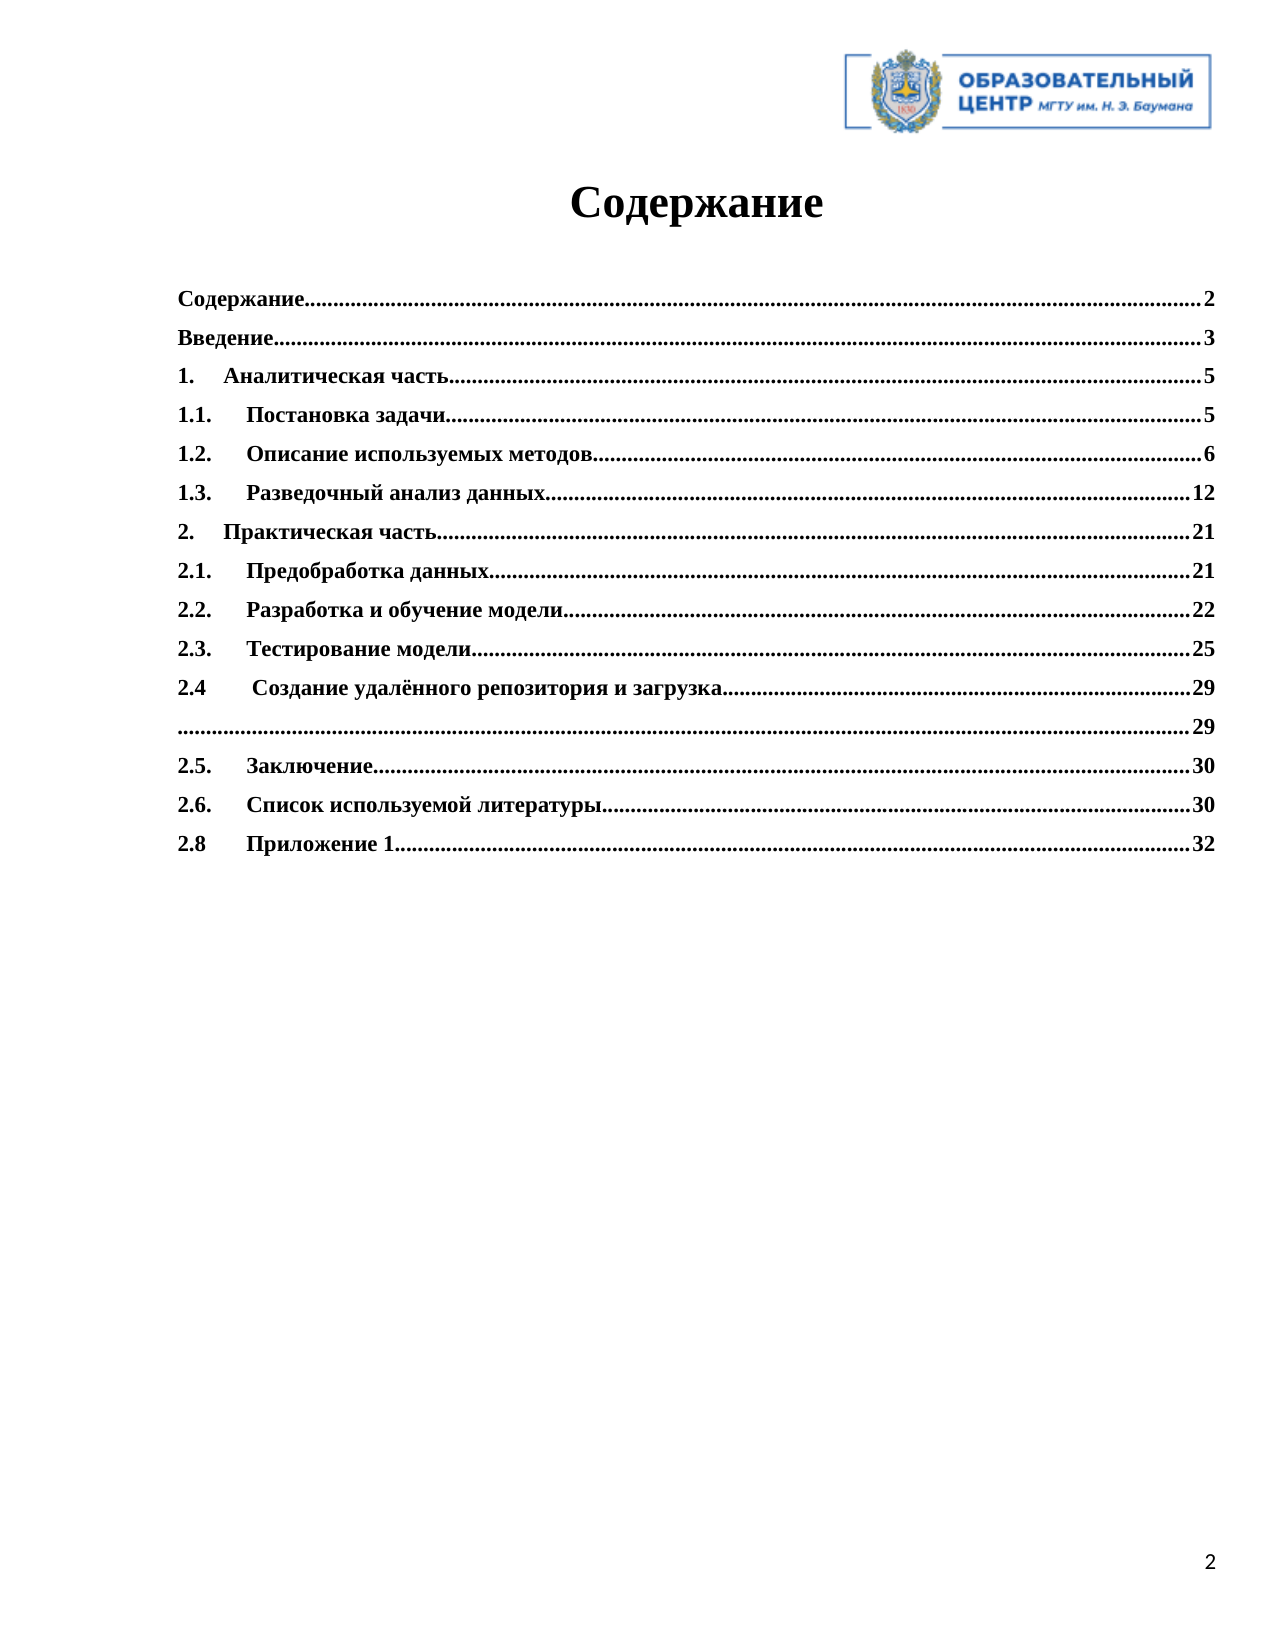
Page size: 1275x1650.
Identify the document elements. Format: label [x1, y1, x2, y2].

picture [814, 26, 1262, 149]
